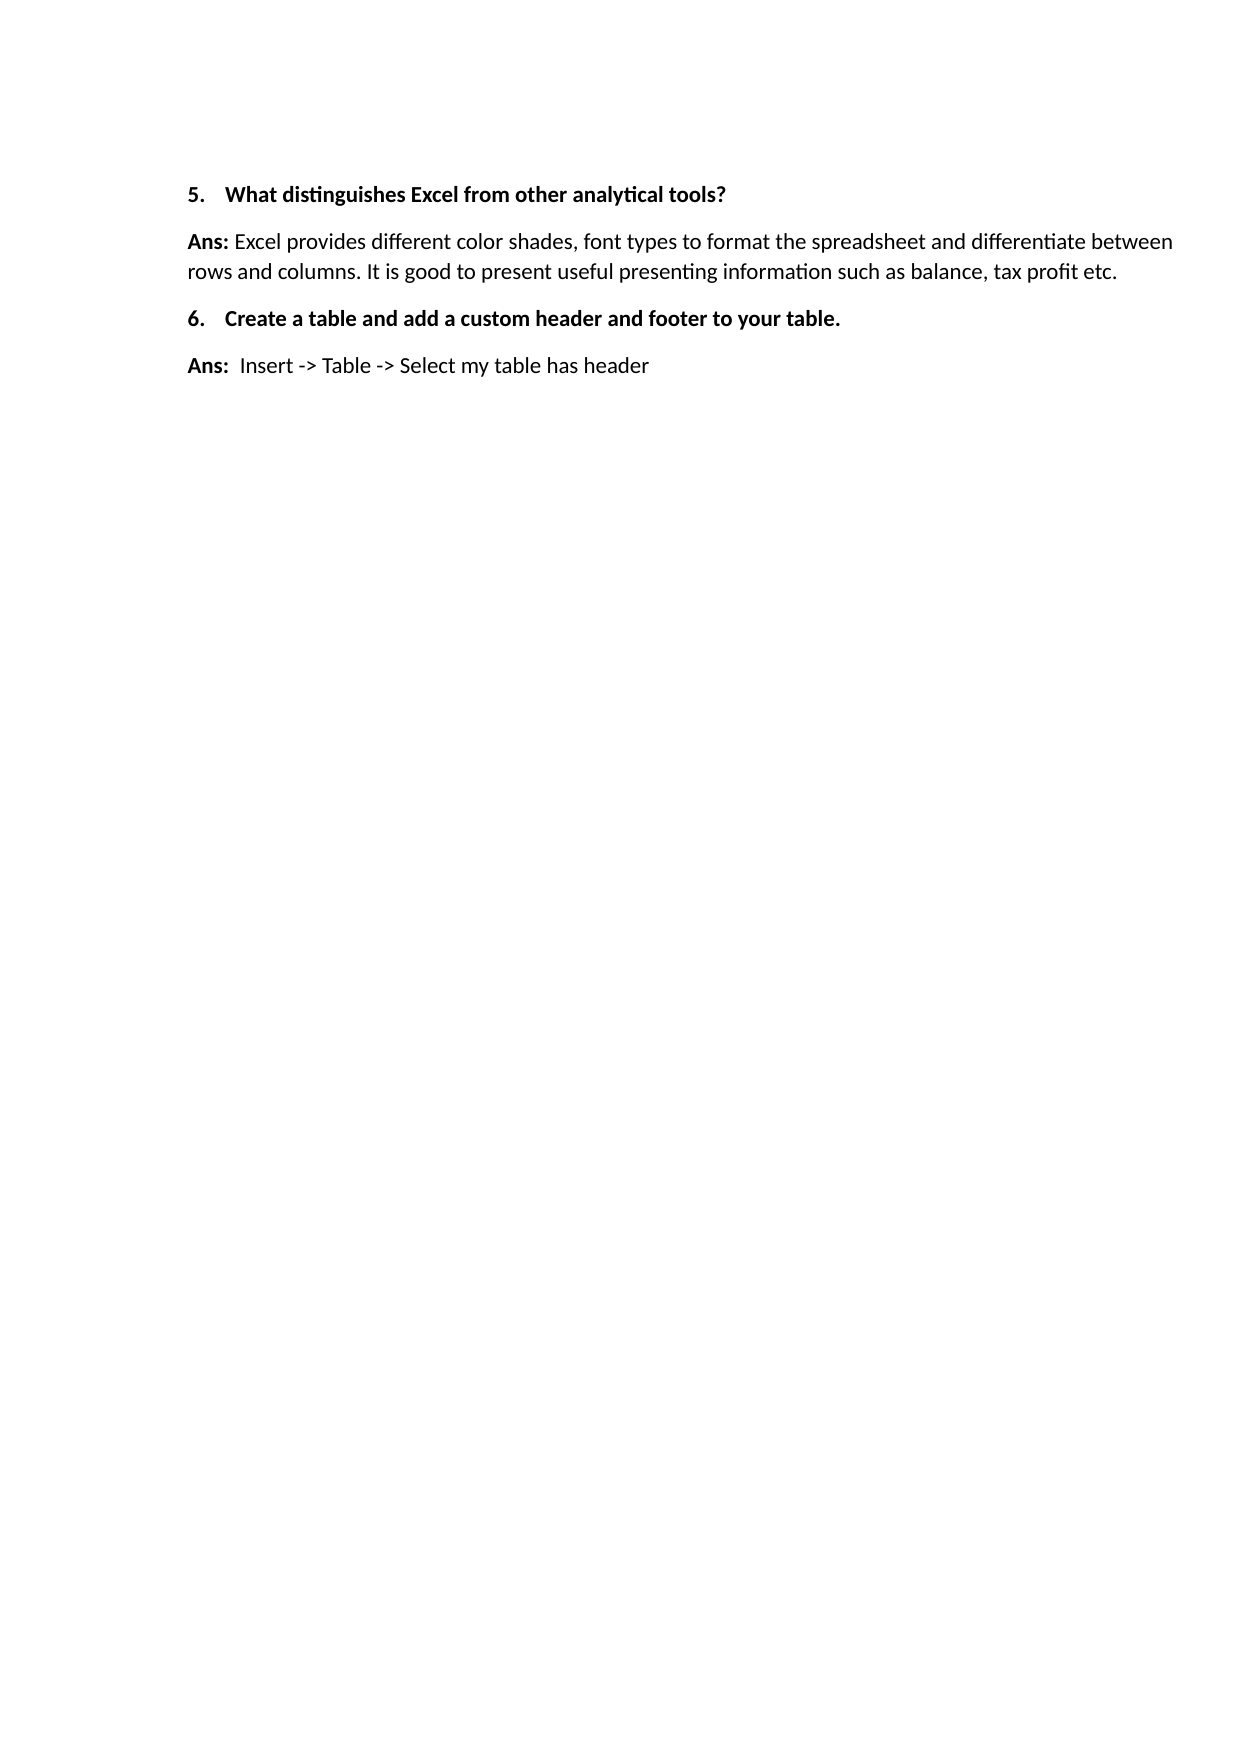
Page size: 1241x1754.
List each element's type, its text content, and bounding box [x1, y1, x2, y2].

list Create a table and add a custom header and footer to your table. [187, 304, 1191, 332]
list What distinguishes Excel from other analytical tools? [187, 180, 1191, 208]
text Ans: Excel provides different color shades, font types to format the spreadsheet and differentiate between rows and columns. It is good to present useful presenting information such as balance, tax profit etc. [187, 227, 1191, 285]
text Ans: Insert -> Table -> Select my table has header [187, 351, 1191, 379]
